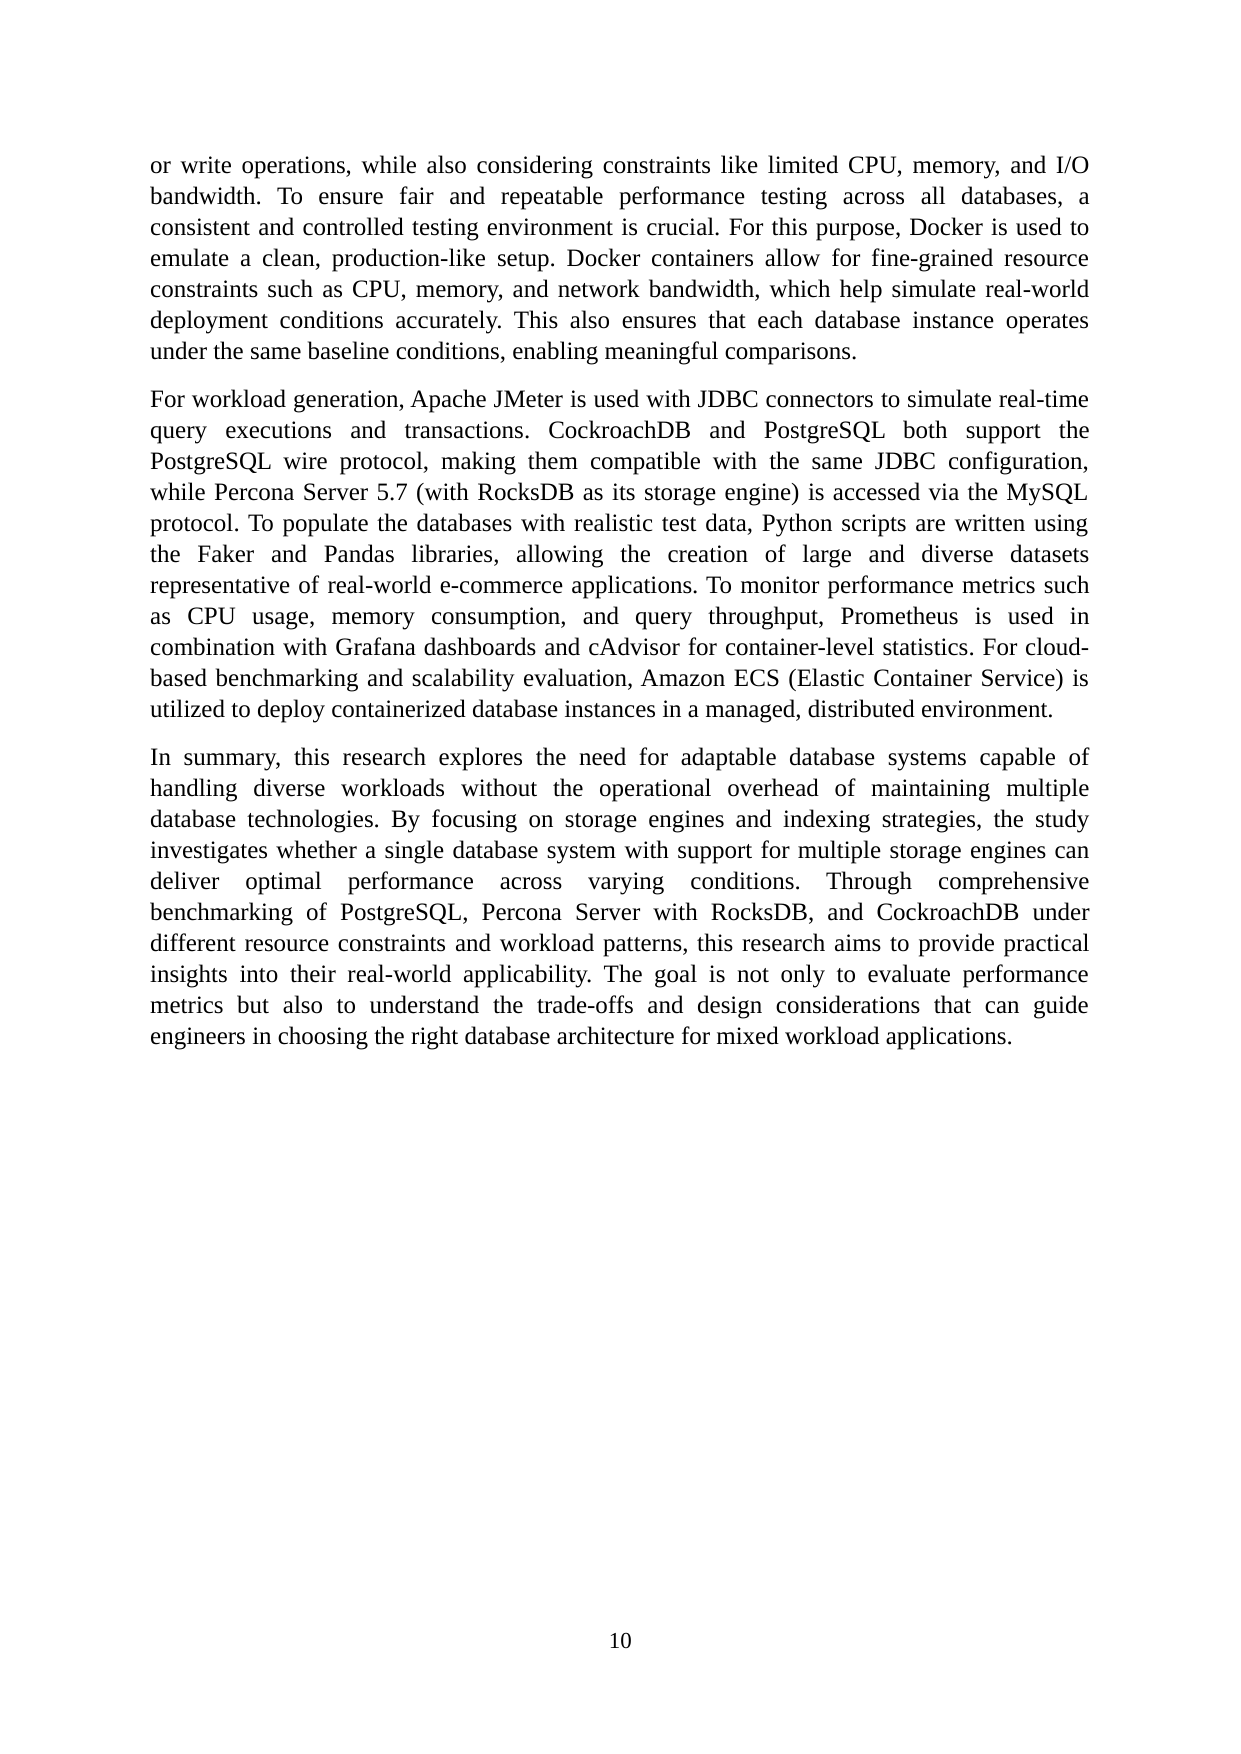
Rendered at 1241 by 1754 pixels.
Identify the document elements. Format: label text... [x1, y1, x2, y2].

text In summary, this research explores the need for adaptable database systems capable of handling diverse workloads without the operational overhead of maintaining multiple database technologies. By focusing on storage engines and indexing strategies, the study investigates whether a single database system with support for multiple storage engines can deliver optimal performance across varying conditions. Through comprehensive benchmarking of PostgreSQL, Percona Server with RocksDB, and CockroachDB under different resource constraints and workload patterns, this research aims to provide practical insights into their real-world applicability. The goal is not only to evaluate performance metrics but also to understand the trade-offs and design considerations that can guide engineers in choosing the right database architecture for mixed workload applications. [150, 742, 1090, 1050]
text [150, 150, 1090, 365]
text For workload generation, Apache JMeter is used with JDBC connectors to simulate real-time query executions and transactions. CockroachDB and PostgreSQL both support the PostgreSQL wire protocol, making them compatible with the same JDBC configuration, while Percona Server 5.7 (with RocksDB as its storage engine) is accessed via the MySQL protocol. To populate the databases with realistic test data, Python scripts are written using the Faker and Pandas libraries, allowing the creation of large and diverse datasets representative of real-world e-commerce applications. To monitor performance metrics such as CPU usage, memory consumption, and query throughput, Prometheus is used in combination with Grafana dashboards and cAdvisor for container-level statistics. For cloud-based benchmarking and scalability evaluation, Amazon ECS (Elastic Container Service) is utilized to deploy containerized database instances in a managed, distributed environment. [150, 384, 1090, 723]
